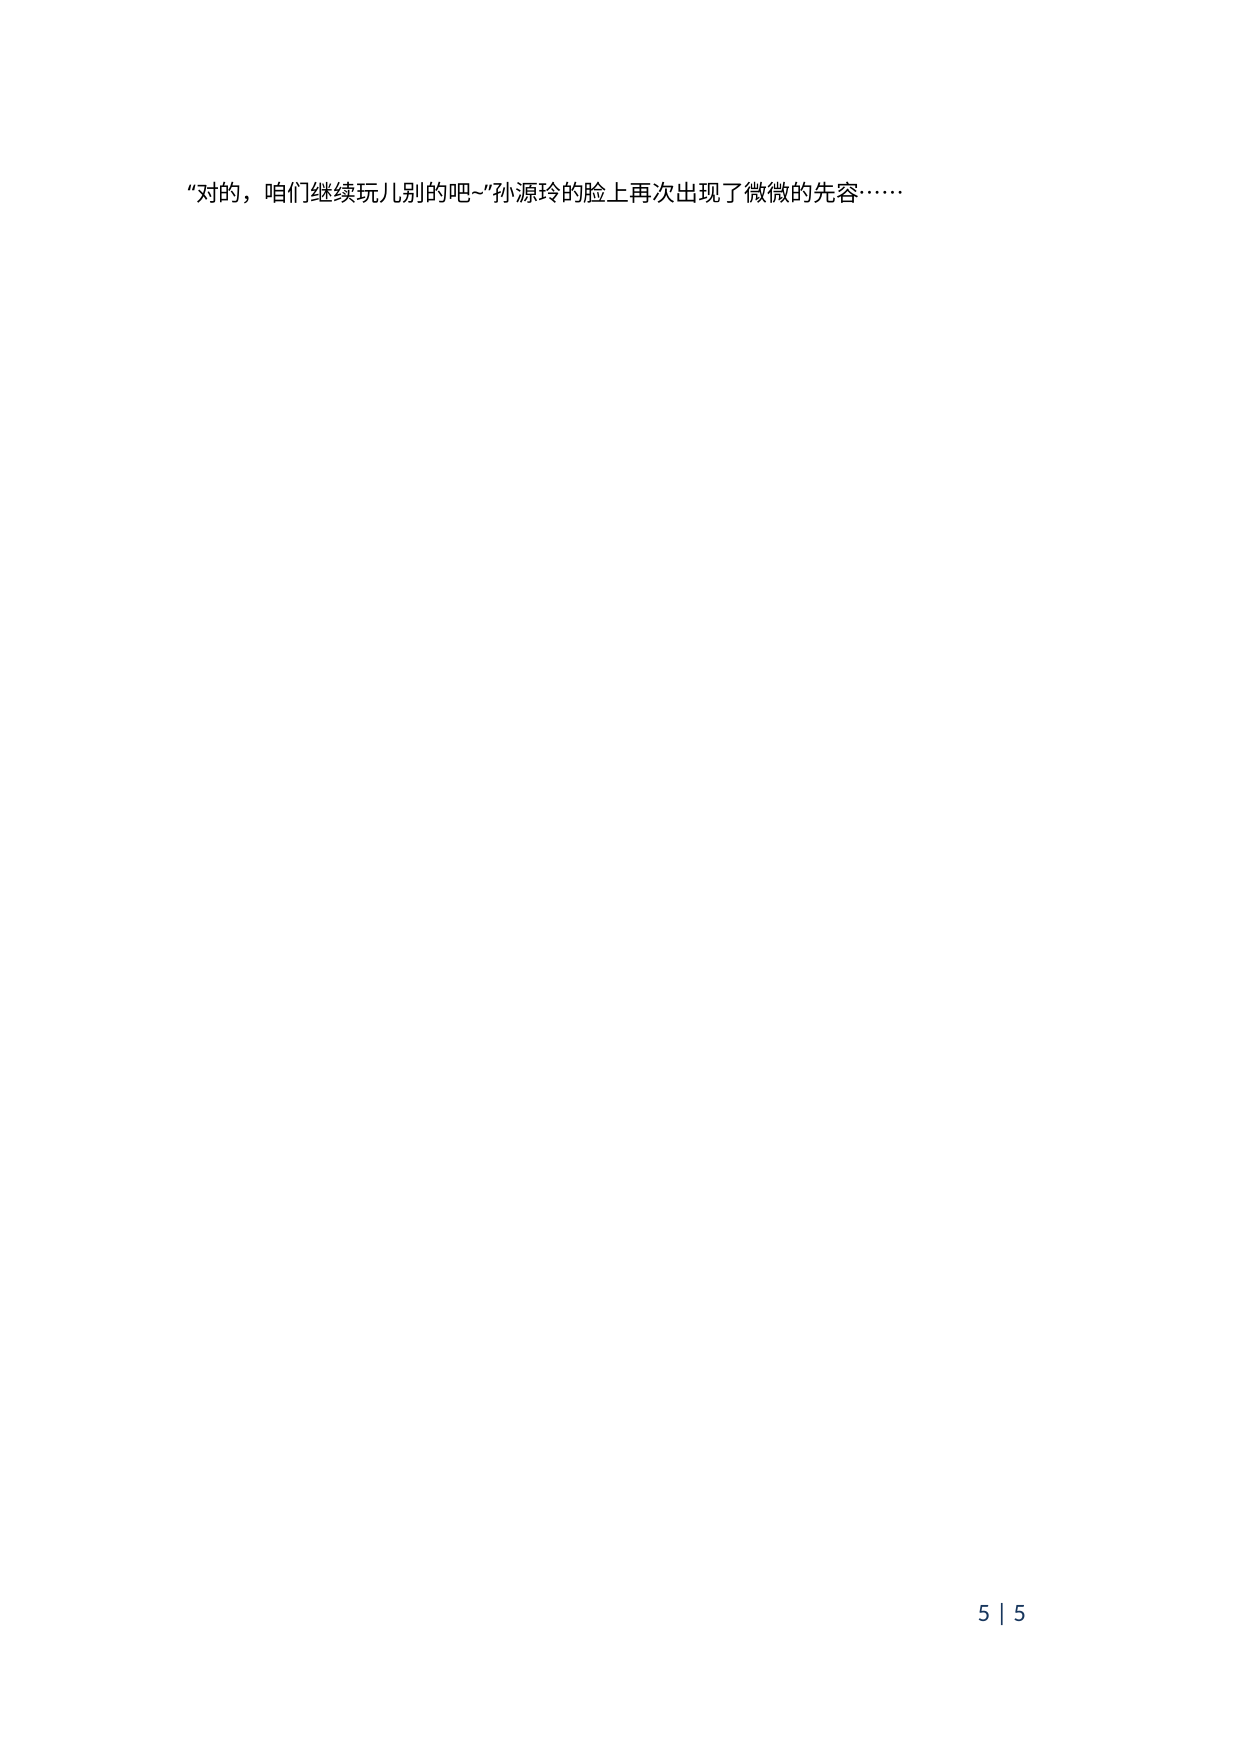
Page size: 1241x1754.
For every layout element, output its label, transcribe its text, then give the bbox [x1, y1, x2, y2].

text “对的，咱们继续玩儿别的吧~”孙源玲的脸上再次出现了微微的先容…… [187, 158, 1053, 223]
